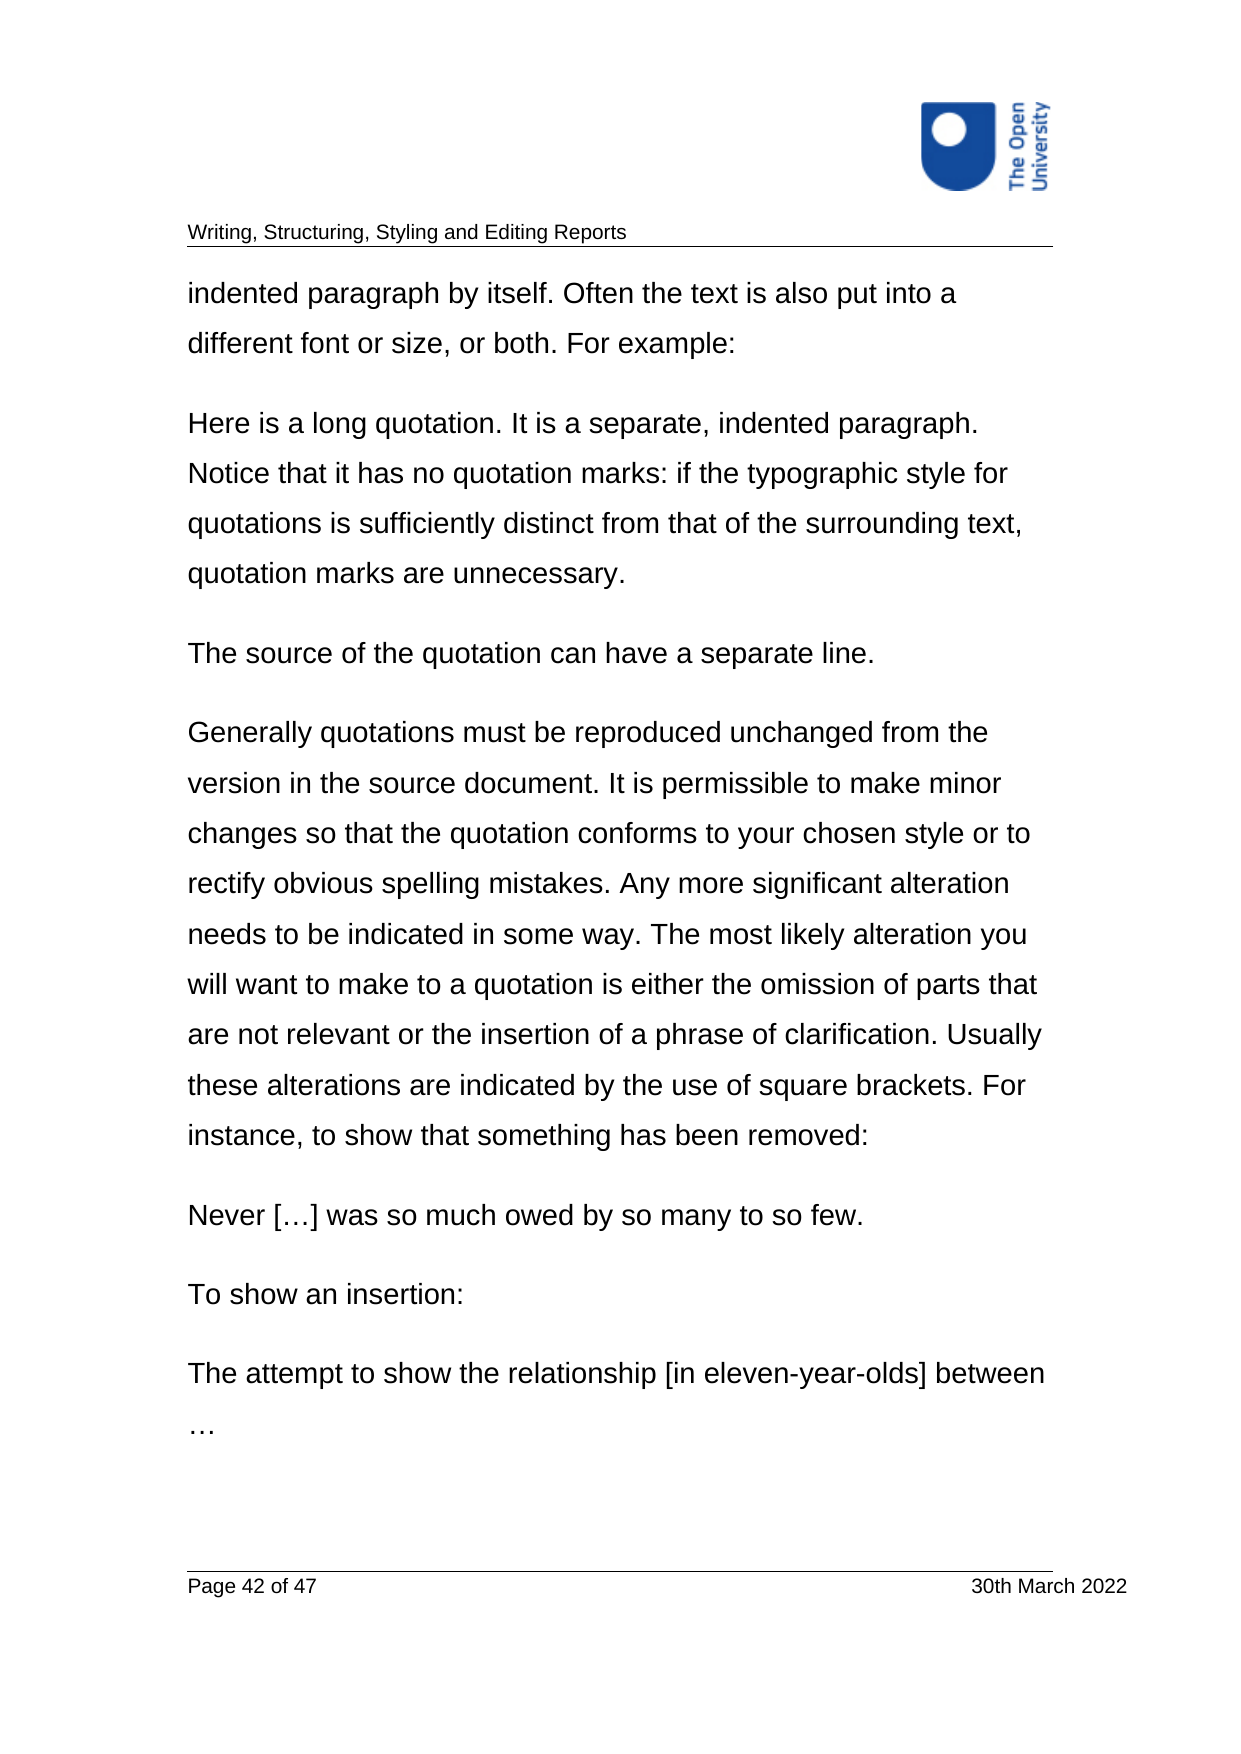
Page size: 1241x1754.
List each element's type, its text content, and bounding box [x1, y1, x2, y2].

text Here is a long quotation. It is a separate, indented paragraph. Notice that it has no quotation marks: if the typographic style for quotations is sufficiently distinct from that of the surrounding text, quotation marks are unnecessary. [187, 406, 1053, 590]
text The source of the quotation can have a separate line. [187, 636, 1053, 669]
text The attempt to show the relationship [in eleven-year-olds] between … [187, 1356, 1053, 1440]
text Never […] was so much owed by so many to so few. [187, 1197, 1053, 1231]
text To show an insertion: [187, 1277, 1053, 1311]
picture [921, 102, 1052, 191]
text Generally quotations must be reproduced unchanged from the version in the source document. It is permissible to make minor changes so that the quotation conforms to your chosen style or to rectify obvious spelling mistakes. Any more significant alteration needs to be indicated in some way. The most likely alteration you will want to make to a quotation is either the omission of parts that are not relevant or the insertion of a phrase of clarification. Usually these alterations are indicated by the use of square brackets. For instance, to show that something has been removed: [187, 716, 1053, 1152]
